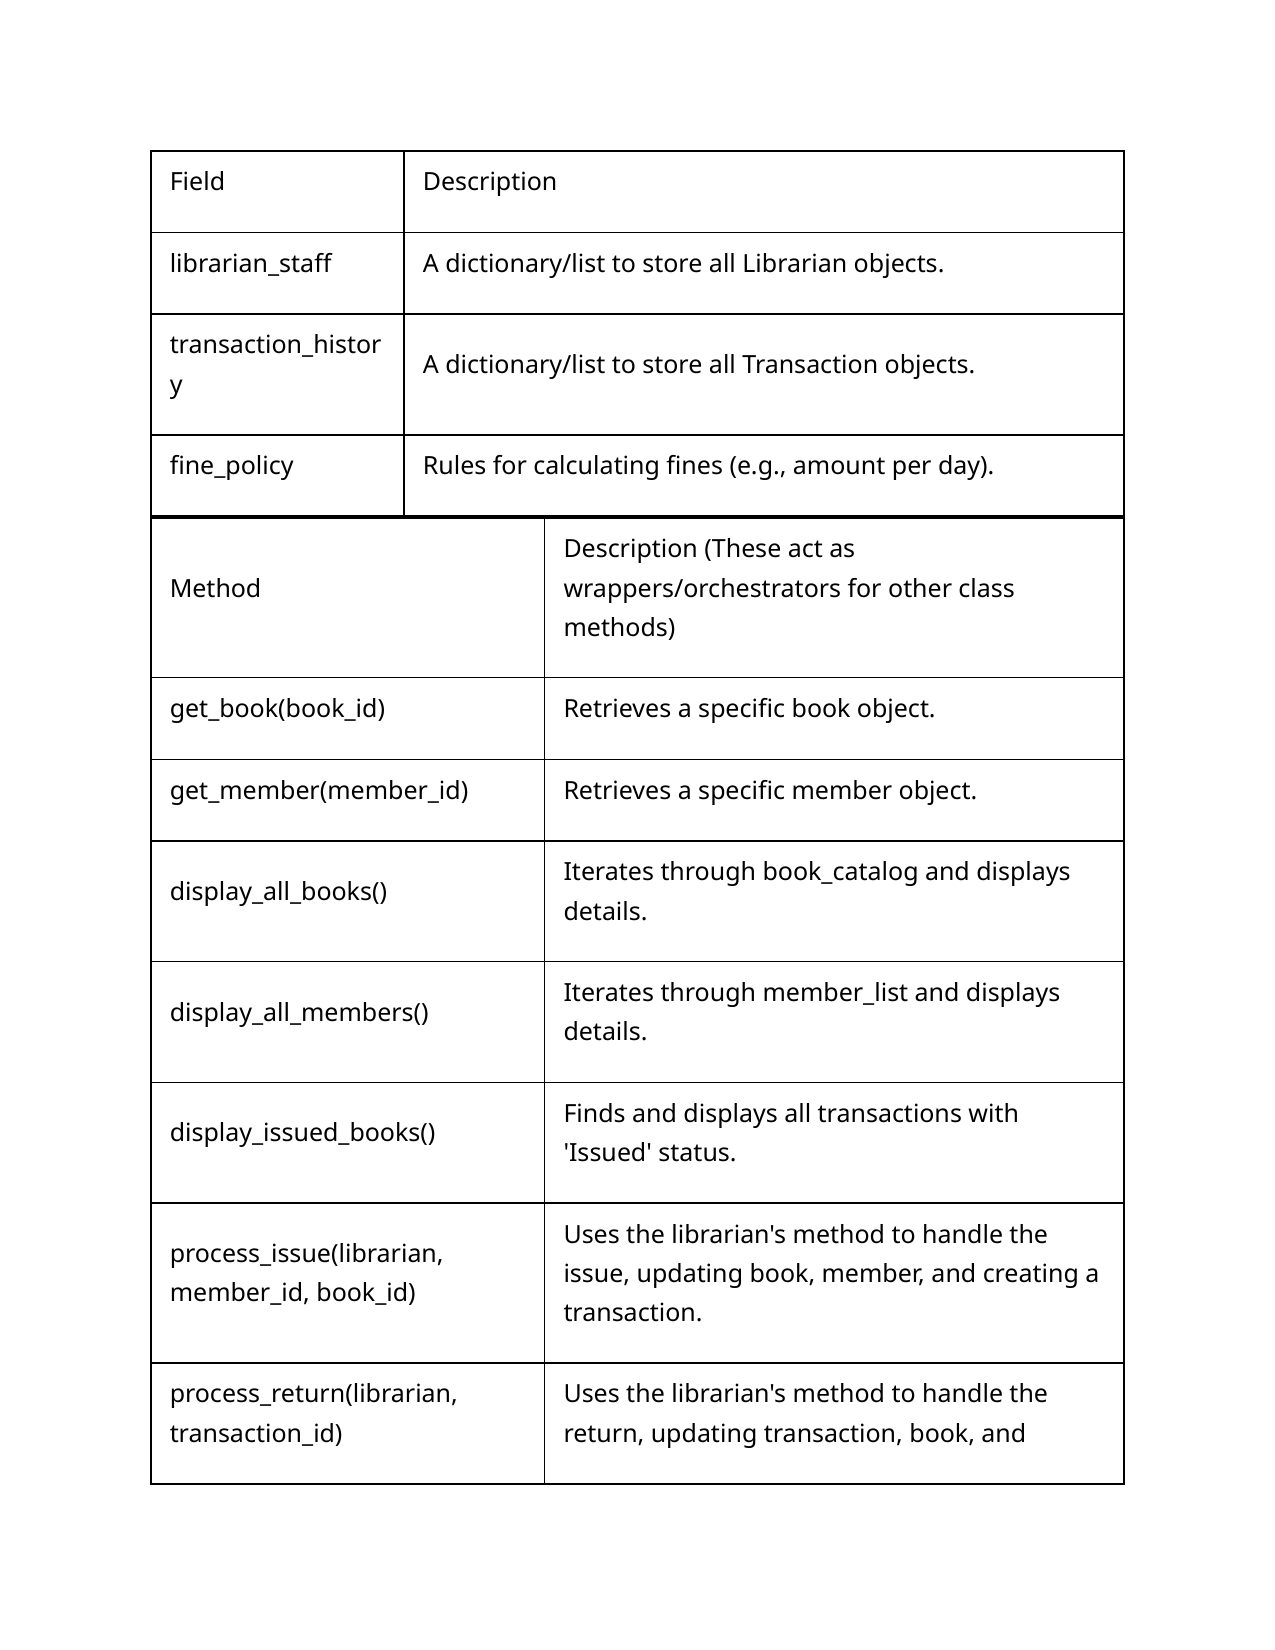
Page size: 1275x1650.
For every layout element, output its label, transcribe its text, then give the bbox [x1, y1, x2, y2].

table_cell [152, 1364, 544, 1483]
table_cell Uses the librarian's method to handle the issue, updating book, member, and creating a transaction. [545, 1204, 1123, 1362]
table_cell transaction_history [152, 315, 403, 434]
table_cell A dictionary/list to store all Librarian objects. [405, 233, 1123, 313]
table_cell get_book(book_id) [152, 678, 544, 758]
table_header Description (These act as wrappers/orchestrators for other class methods) [545, 519, 1123, 677]
table_cell display_issued_books() [152, 1083, 544, 1202]
table_cell Rules for calculating fines (e.g., amount per day). [405, 436, 1123, 515]
table_cell librarian_staff [152, 233, 403, 313]
table_cell Finds and displays all transactions with 'Issued' status. [545, 1083, 1123, 1202]
table_cell Iterates through book_catalog and displays details. [545, 842, 1123, 961]
table_header Description [405, 152, 1123, 232]
table_cell Retrieves a specific member object. [545, 760, 1123, 840]
table_cell process_issue(librarian, member_id, book_id) [152, 1204, 544, 1362]
table_header Method [152, 519, 544, 677]
table_cell display_all_members() [152, 962, 544, 1081]
table_cell fine_policy [152, 436, 403, 515]
table_cell A dictionary/list to store all Transaction objects. [405, 315, 1123, 434]
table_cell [545, 1364, 1123, 1483]
table_cell get_member(member_id) [152, 760, 544, 840]
table_cell Retrieves a specific book object. [545, 678, 1123, 758]
table_cell display_all_books() [152, 842, 544, 961]
table_cell Iterates through member_list and displays details. [545, 962, 1123, 1081]
table_header Field [152, 152, 403, 232]
